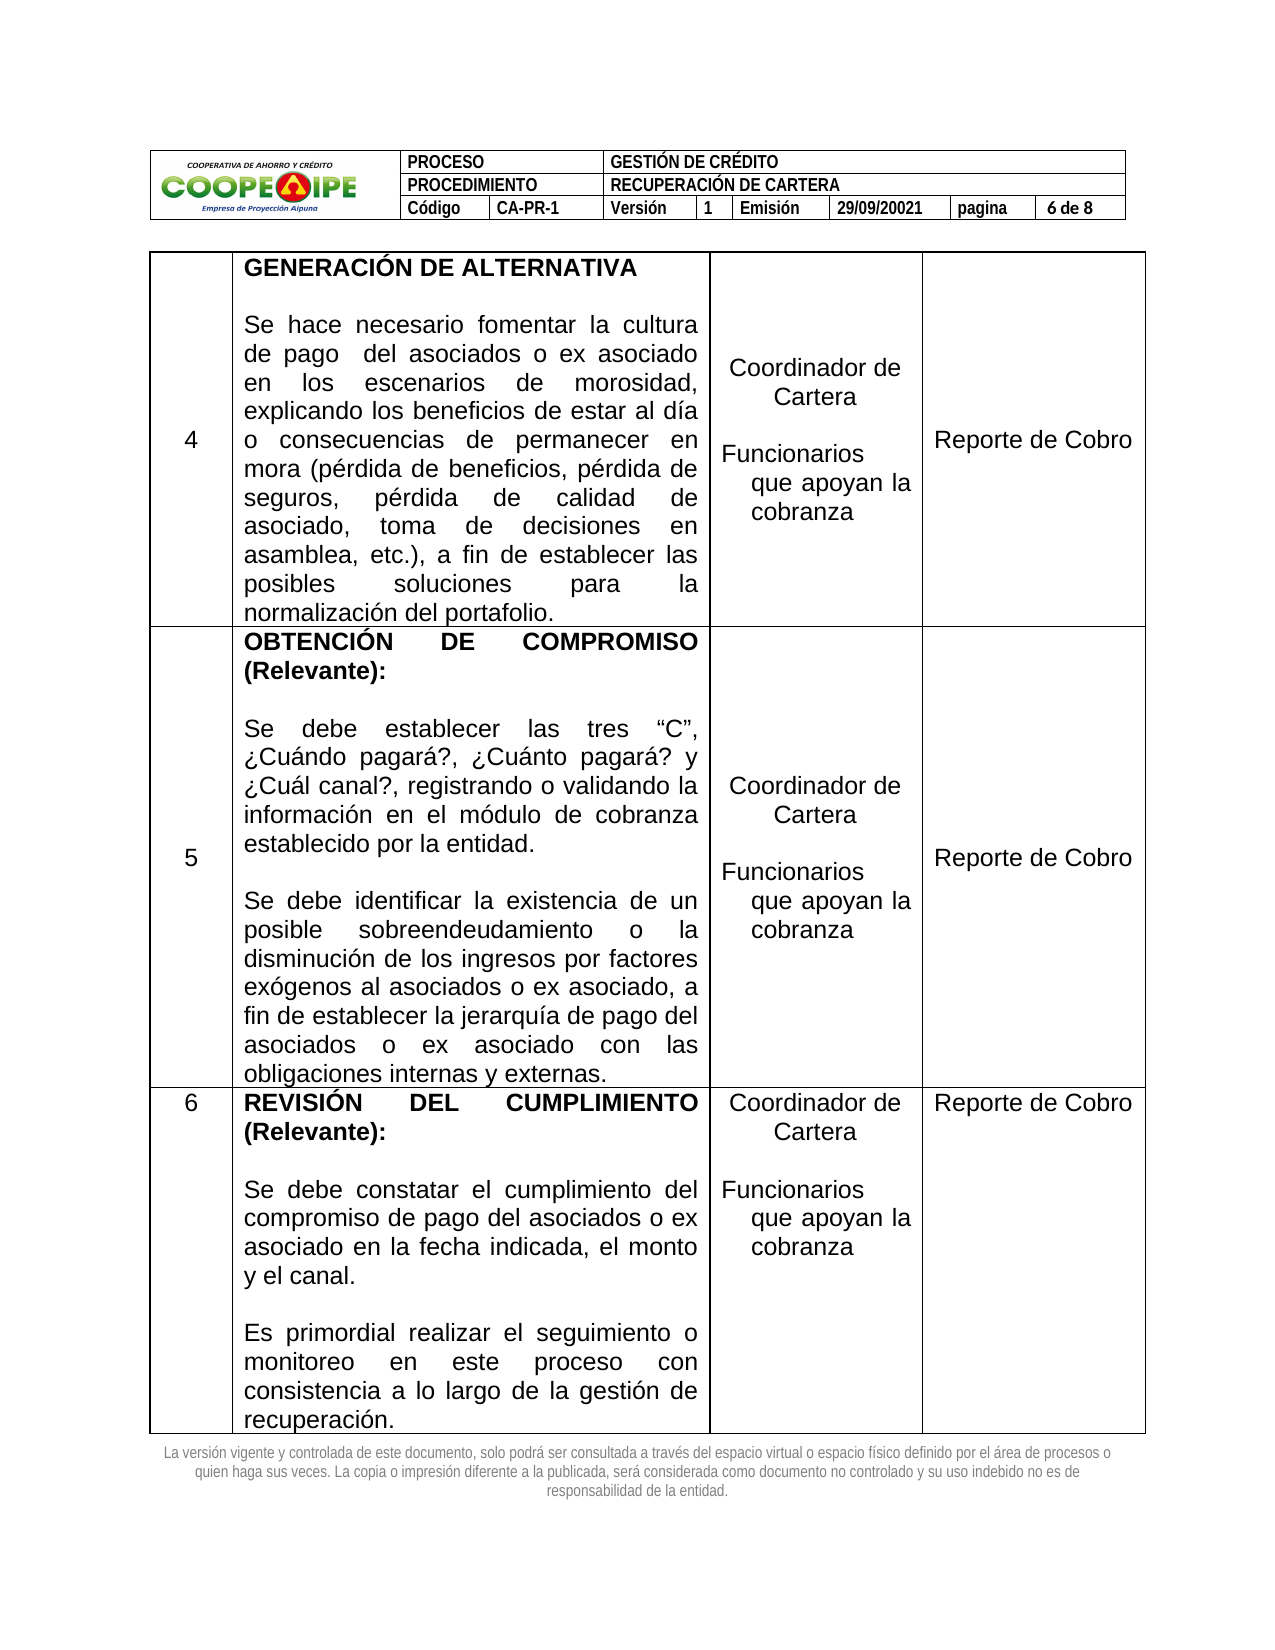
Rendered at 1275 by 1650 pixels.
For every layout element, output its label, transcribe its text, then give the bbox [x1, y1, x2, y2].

table_cell OBTENCIÓN DE COMPROMISO (Relevante): Se debe establecer las tres “C”, ¿Cuándo pagará?, ¿Cuánto pagará? y ¿Cuál canal?, registrando o validando la información en el módulo de cobranza establecido por la entidad. Se debe identificar la existencia de un posible sobreendeudamiento o la disminución de los ingresos por factores exógenos al asociados o ex asociado, a fin de establecer la jerarquía de pago del asociados o ex asociado con las obligaciones internas y externas. [233, 627, 709, 1087]
table_cell Reporte de Cobro [923, 253, 1145, 626]
table_cell Reporte de Cobro [923, 1088, 1145, 1433]
table_cell Coordinador de Cartera Funcionarios que apoyan la cobranza [711, 627, 922, 1087]
table_cell 5 [151, 627, 232, 1087]
table_cell Coordinador de Cartera Funcionarios que apoyan la cobranza [711, 1088, 922, 1433]
table_cell 4 [151, 253, 232, 626]
picture [157, 155, 360, 215]
table_cell Coordinador de Cartera Funcionarios que apoyan la cobranza [711, 253, 922, 626]
table_cell 6 [151, 1088, 232, 1433]
table_cell Reporte de Cobro [923, 627, 1145, 1087]
table_cell GENERACIÓN DE ALTERNATIVA Se hace necesario fomentar la cultura de pago del asociados o ex asociado en los escenarios de morosidad, explicando los beneficios de estar al día o consecuencias de permanecer en mora (pérdida de beneficios, pérdida de seguros, pérdida de calidad de asociado, toma de decisiones en asamblea, etc.), a fin de establecer las posibles soluciones para la normalización del portafolio. [233, 253, 709, 626]
